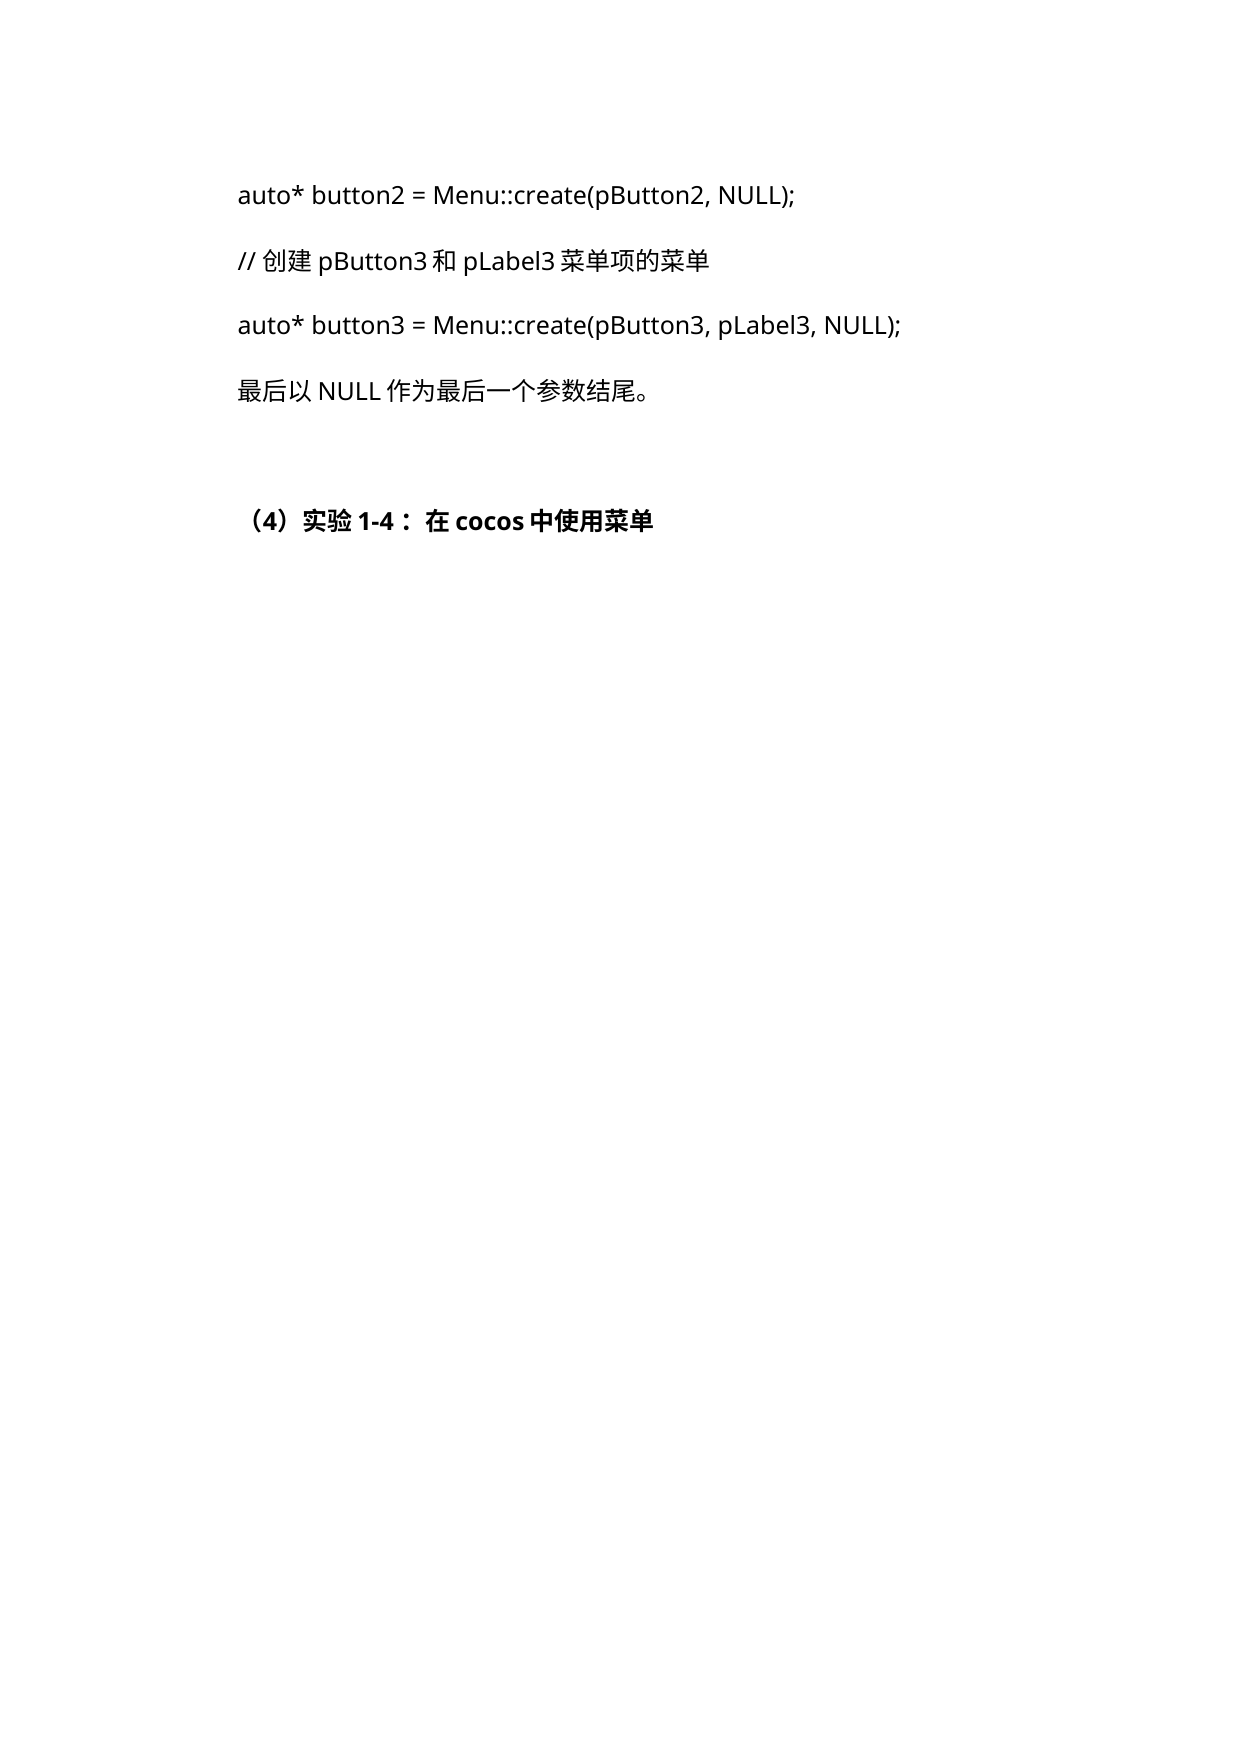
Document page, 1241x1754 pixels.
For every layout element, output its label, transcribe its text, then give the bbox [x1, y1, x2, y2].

text auto* button2 = Menu::create(pButton2, NULL); [187, 162, 1053, 227]
text auto* button3 = Menu::create(pButton3, pLabel3, NULL); [187, 292, 1053, 357]
text （4）实验1-4 ：在cocos中使用菜单 [187, 487, 1053, 552]
text 最后以NULL作为最后一个参数结尾。 [187, 357, 1053, 422]
text // 创建pButton3和pLabel3菜单项的菜单 [187, 227, 1053, 292]
